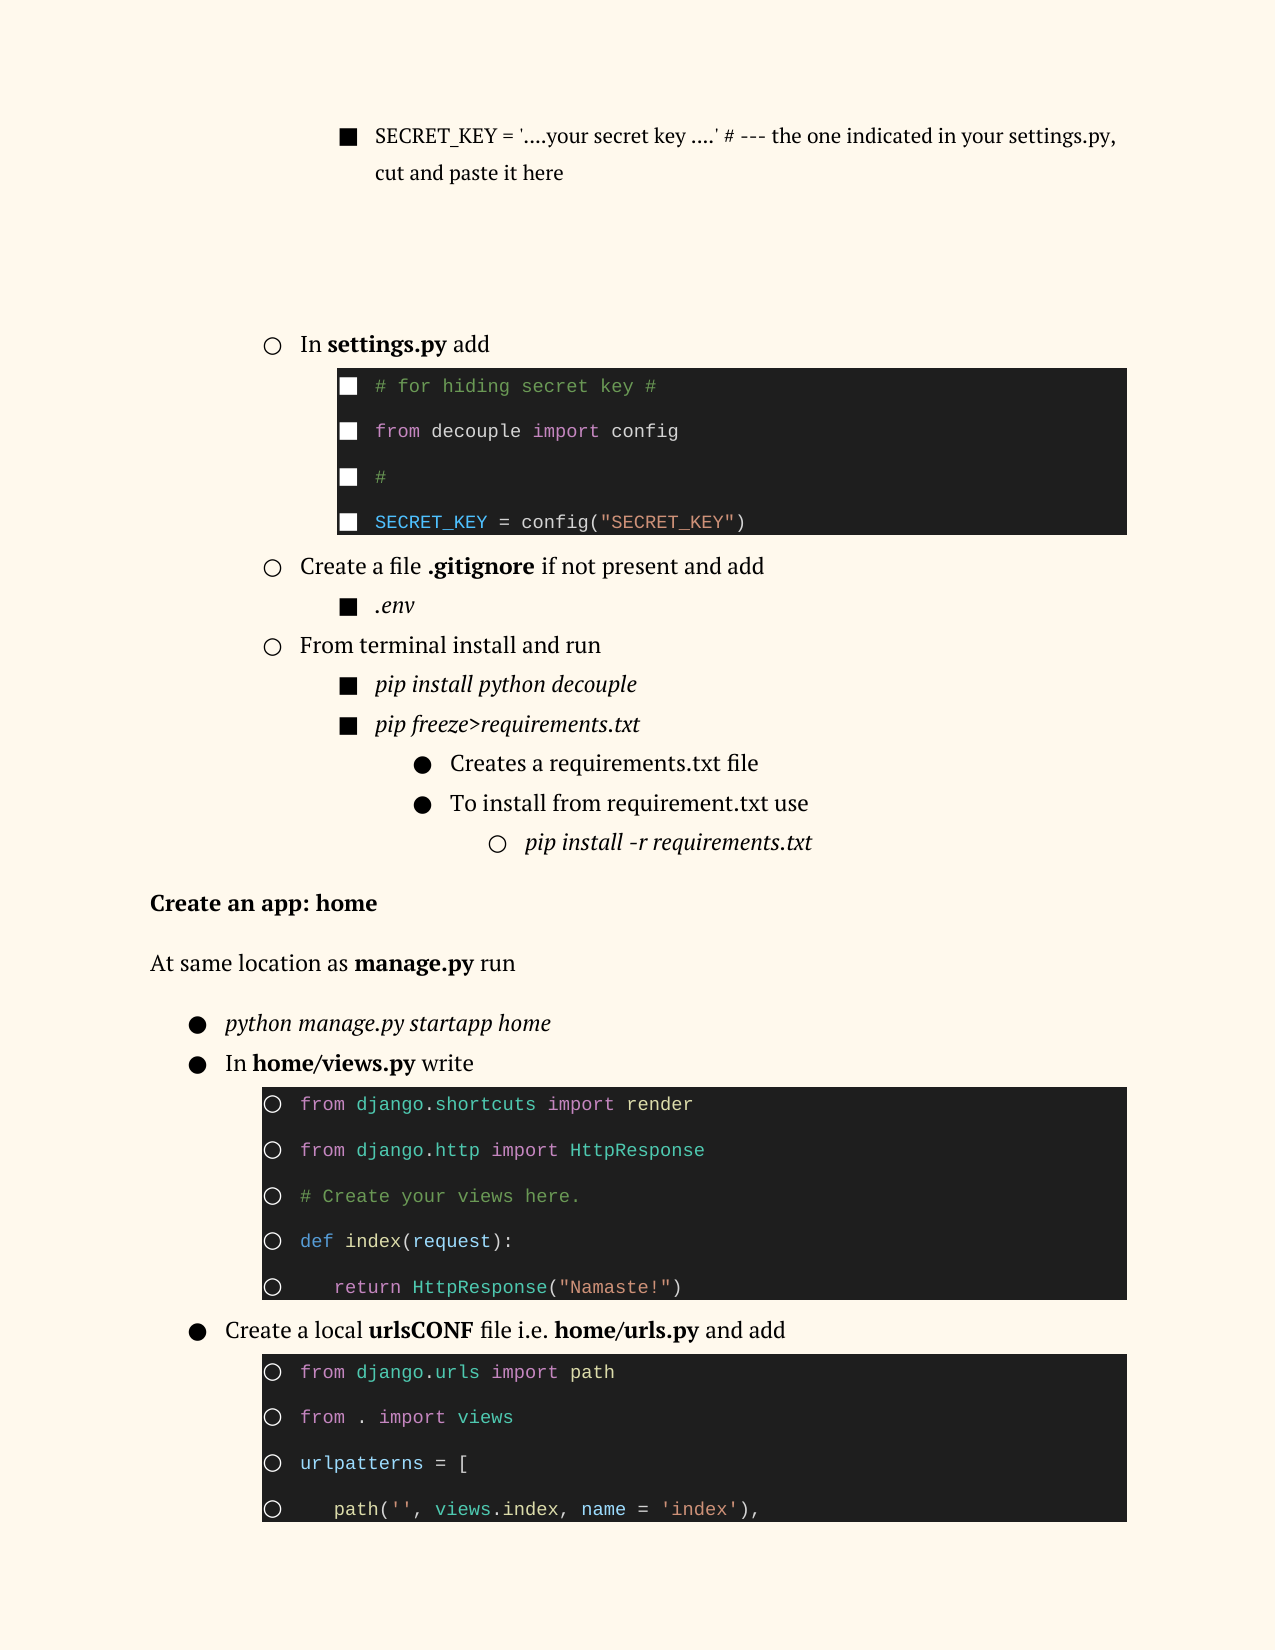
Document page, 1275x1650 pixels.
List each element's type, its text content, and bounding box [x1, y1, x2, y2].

list python manage.py startapp home [187, 1008, 1127, 1038]
list # for hiding secret key # [337, 368, 1127, 398]
list Create a file .gitignore if not present and add [262, 551, 1127, 581]
list # [337, 459, 1127, 490]
list To install from requirement.txt use [412, 787, 1127, 818]
text Create an app: home [150, 887, 1127, 918]
list from . import views [262, 1400, 1127, 1431]
list SECRET_KEY = '....your secret key ....' # --- the one indicated in your settings.py, cut and paste it here [337, 120, 1127, 186]
list Create a local urlsCONF file i.e. home/urls.py and add [187, 1315, 1127, 1345]
list pip install python decouple [337, 669, 1127, 699]
list def index(request): [262, 1224, 1127, 1254]
list from django.http import HttpResponse [262, 1132, 1127, 1163]
list SECRET_KEY = config("SECRET_KEY") [337, 505, 1127, 535]
list In home/views.py write [187, 1047, 1127, 1078]
list # Create your views here. [262, 1178, 1127, 1208]
list From terminal install and run [262, 629, 1127, 660]
list path('', views.index, name = 'index'), [262, 1491, 1127, 1522]
list from django.shortcuts import render [262, 1087, 1127, 1117]
list from django.urls import path [262, 1354, 1127, 1385]
list pip install -r requirements.txt [487, 827, 1127, 857]
list .env [337, 590, 1127, 621]
list pip freeze>requirements.txt [337, 708, 1127, 739]
text At same location as manage.py run [150, 948, 1127, 978]
list urlpatterns = [ [262, 1446, 1127, 1476]
list Creates a requirements.txt file [412, 748, 1127, 778]
list from decouple import config [337, 414, 1127, 444]
list In settings.py add [262, 329, 1127, 359]
list return HttpResponse("Namaste!") [262, 1269, 1127, 1300]
